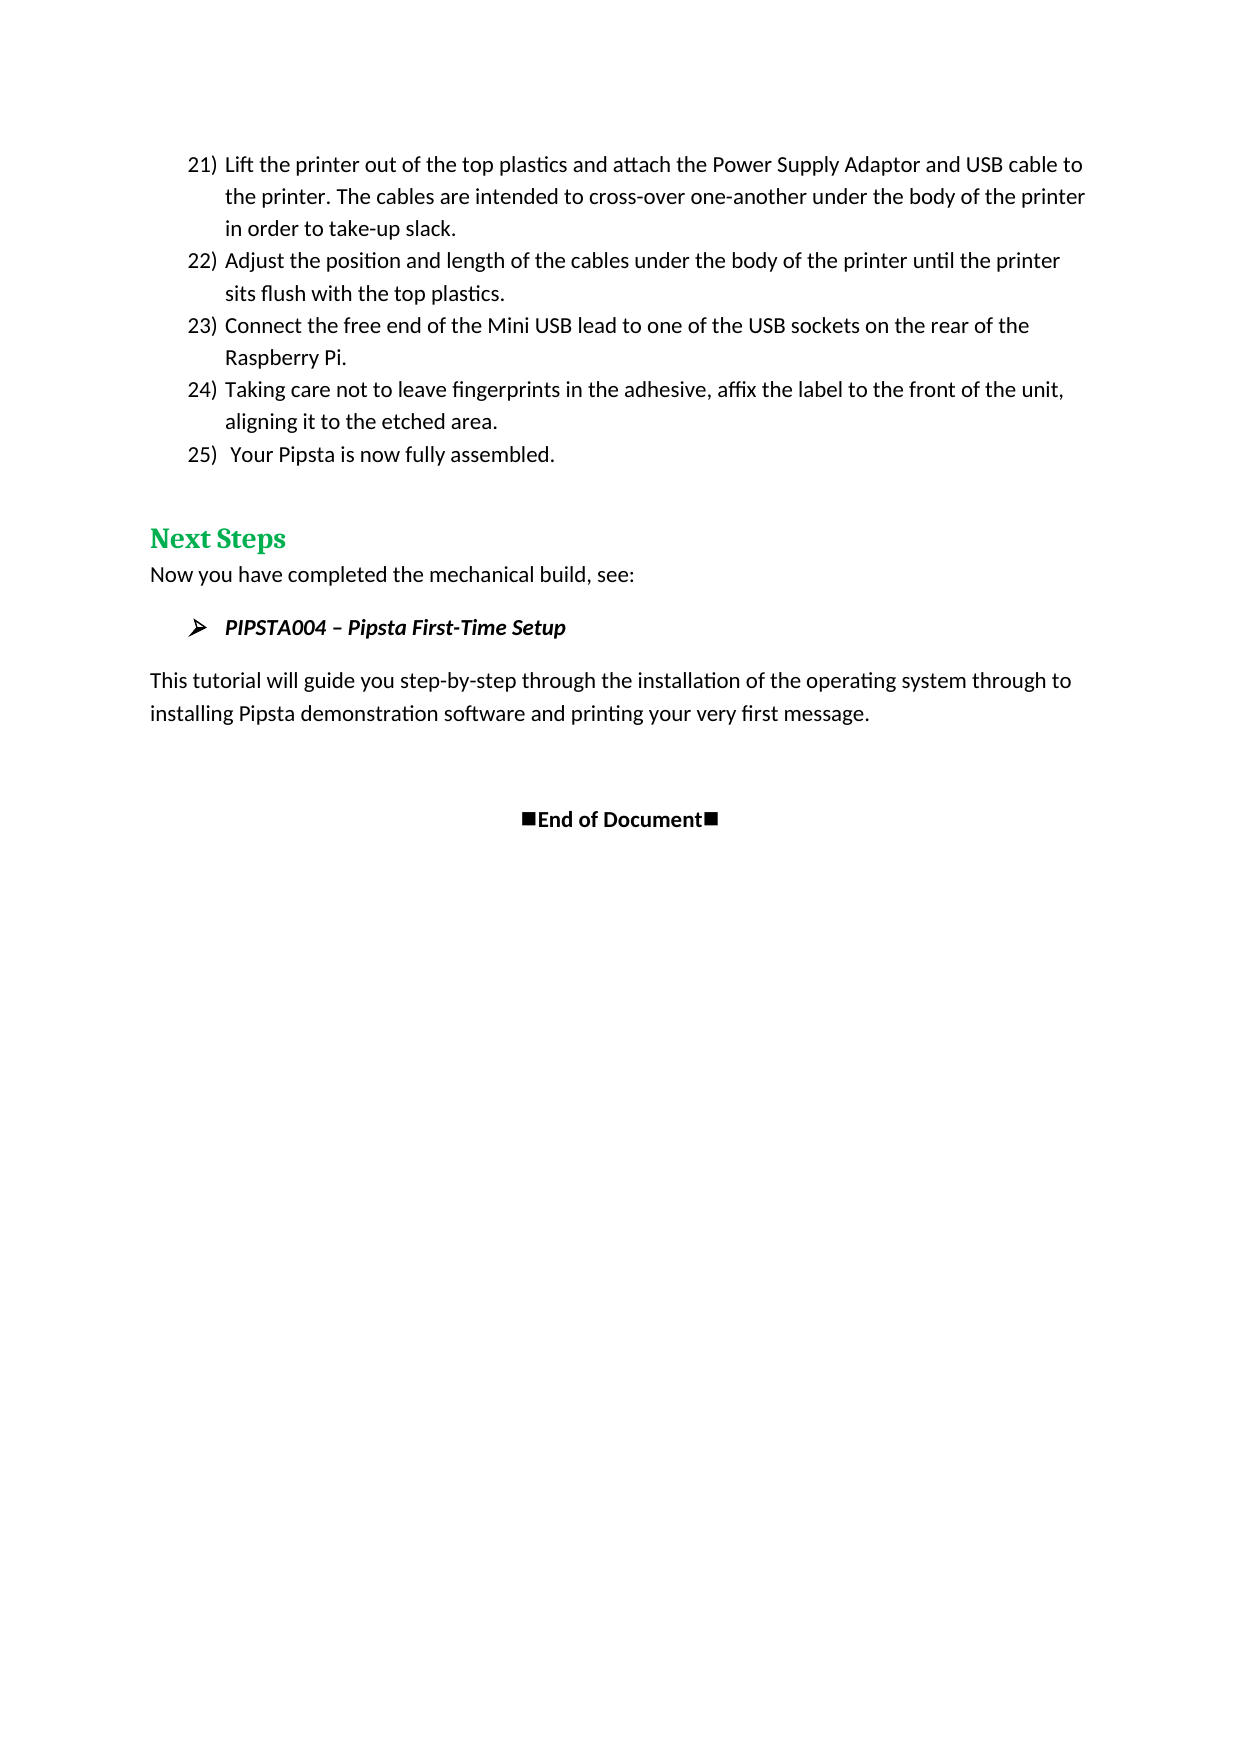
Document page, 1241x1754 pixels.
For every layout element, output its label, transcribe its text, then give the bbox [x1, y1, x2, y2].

subtitle Next Steps [150, 522, 1090, 555]
text This tutorial will guide you step-by-step through the installation of the operating system through to installing Pipsta demonstration software and printing your very first message. [150, 666, 1090, 727]
text End of Document [150, 805, 1090, 833]
text Now you have completed the mechanical build, see: [150, 560, 1090, 588]
list Your Pipsta is now fully assembled. [187, 440, 1090, 468]
list Taking care not to leave fingerprints in the adhesive, affix the label to the front of the unit, aligning it to the etched area. [187, 375, 1090, 436]
list Adjust the position and length of the cables under the body of the printer until the printer sits flush with the top plastics. [187, 247, 1090, 307]
list PIPSTA004 – Pipsta First-Time Setup [187, 613, 1090, 641]
list Lift the printer out of the top plastics and attach the Power Supply Adaptor and USB cable to the printer. The cables are intended to cross-over one-another under the body of the printer in order to take-up slack. [187, 150, 1090, 242]
list Connect the free end of the Mini USB lead to one of the USB sockets on the rear of the Raspberry Pi. [187, 311, 1090, 371]
